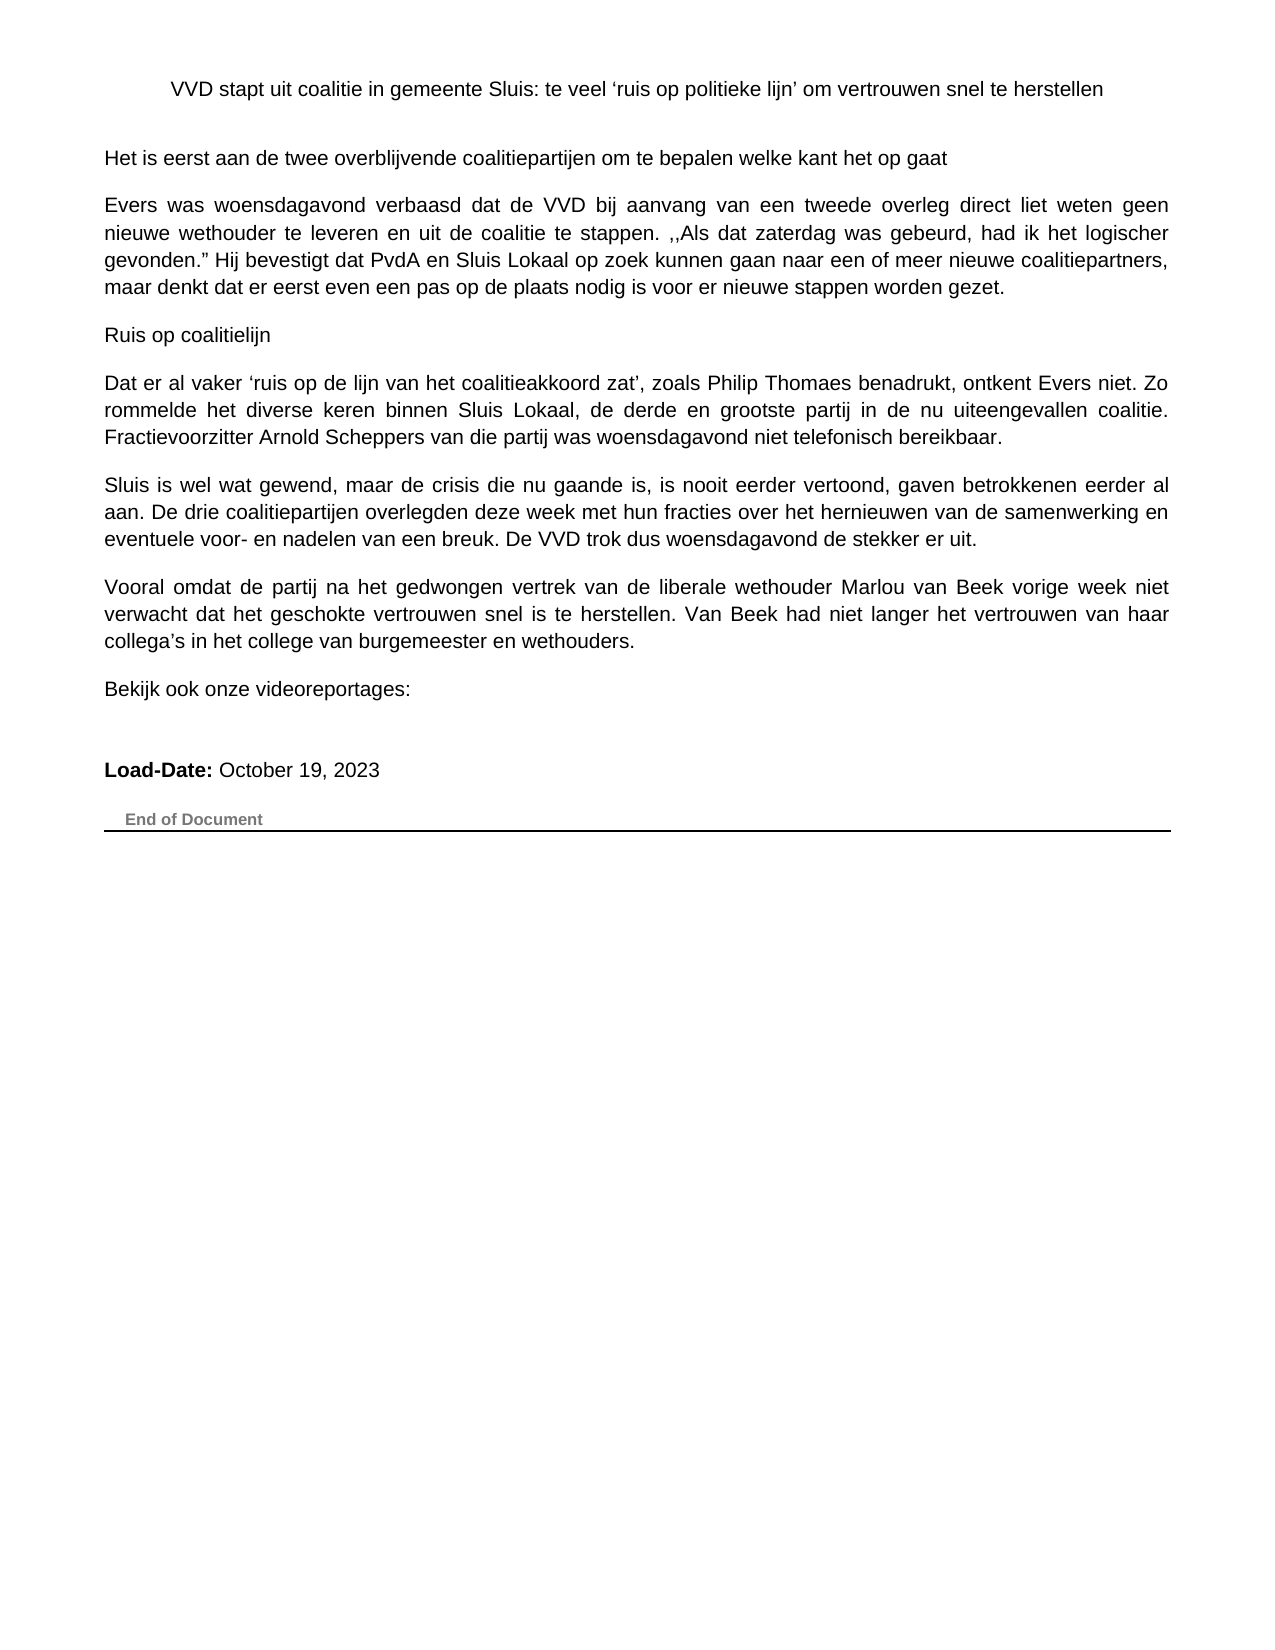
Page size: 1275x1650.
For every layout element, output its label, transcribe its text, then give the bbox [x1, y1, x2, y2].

text Sluis is wel wat gewend, maar de crisis die nu gaande is, is nooit eerder vertoond, gaven betrokkenen eerder al aan. De drie coalitiepartijen overlegden deze week met hun fracties over het hernieuwen van de samenwerking en eventuele voor- en nadelen van een breuk. De VVD trok dus woensdagavond de stekker er uit. [104, 469, 1171, 551]
text End of Document [125, 810, 1171, 829]
text Ruis op coalitielijn [104, 319, 1171, 346]
text Het is eerst aan de twee overblijvende coalitiepartijen om te bepalen welke kant het op gaat [104, 142, 1171, 169]
text Dat er al vaker ‘ruis op de lijn van het coalitieakkoord zat’, zoals Philip Thomaes benadrukt, ontkent Evers niet. Zo rommelde het diverse keren binnen Sluis Lokaal, de derde en grootste partij in de nu uiteengevallen coalitie. Fractievoorzitter Arnold Scheppers van die partij was woensdagavond niet telefonisch bereikbaar. [104, 367, 1171, 448]
text Bekijk ook onze videoreportages: [104, 673, 1171, 701]
text Load-Date: October 19, 2023 [104, 726, 1171, 781]
text Vooral omdat de partij na het gedwongen vertrek van de liberale wethouder Marlou van Beek vorige week niet verwacht dat het geschokte vertrouwen snel is te herstellen. Van Beek had niet langer het vertrouwen van haar collega’s in het college van burgemeester en wethouders. [104, 571, 1171, 653]
text Evers was woensdagavond verbaasd dat de VVD bij aanvang van een tweede overleg direct liet weten geen nieuwe wethouder te leveren en uit de coalitie te stappen. ,,Als dat zaterdag was gebeurd, had ik het logischer gevonden.” Hij bevestigt dat PvdA en Sluis Lokaal op zoek kunnen gaan naar een of meer nieuwe coalitiepartners, maar denkt dat er eerst even een pas op de plaats nodig is voor er nieuwe stappen worden gezet. [104, 190, 1171, 298]
